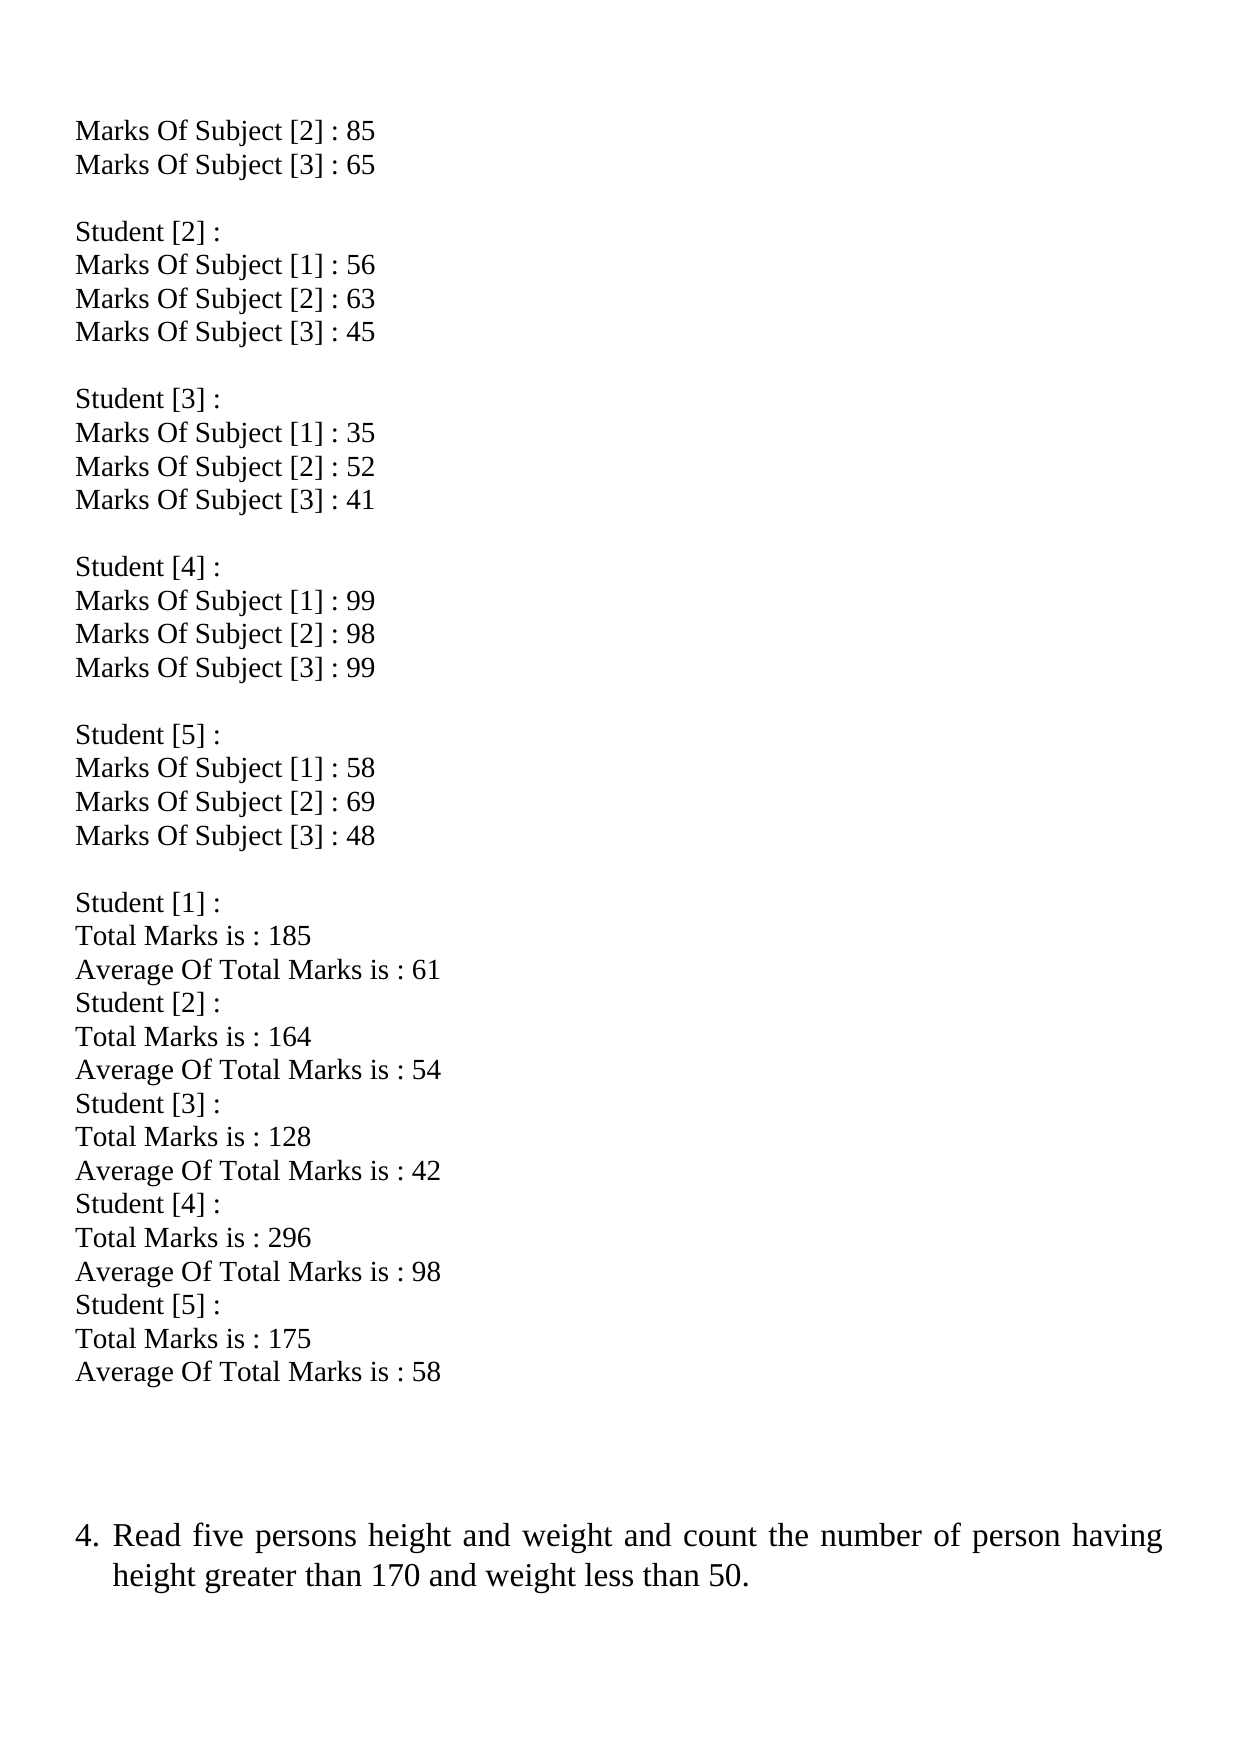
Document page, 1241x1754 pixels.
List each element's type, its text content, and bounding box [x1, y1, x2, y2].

text Student [1] : [75, 885, 1164, 918]
text Student [3] : [75, 382, 1164, 415]
text Student [4] : [75, 549, 1164, 583]
text Average Of Total Marks is : 42 [75, 1153, 1164, 1187]
text Marks Of Subject [1] : 99 [75, 583, 1164, 616]
text Marks Of Subject [3] : 48 [75, 818, 1164, 851]
text Student [5] : [75, 717, 1164, 751]
text Average Of Total Marks is : 98 [75, 1254, 1164, 1287]
list Read five persons height and weight and count the number of person having height greater than 170 and weight less than 50. [75, 1515, 1164, 1593]
text Student [3] : [75, 1086, 1164, 1119]
text Student [5] : [75, 1287, 1164, 1321]
text Marks Of Subject [2] : 98 [75, 616, 1164, 650]
text Marks Of Subject [2] : 63 [75, 281, 1164, 314]
text Average Of Total Marks is : 58 [75, 1354, 1164, 1388]
text Marks Of Subject [3] : 41 [75, 482, 1164, 516]
text Total Marks is : 164 [75, 1019, 1164, 1052]
text Average Of Total Marks is : 61 [75, 952, 1164, 985]
text Student [4] : [75, 1187, 1164, 1220]
text Marks Of Subject [3] : 99 [75, 650, 1164, 683]
text Marks Of Subject [3] : 65 [75, 147, 1164, 180]
text Student [2] : [75, 985, 1164, 1019]
text Average Of Total Marks is : 54 [75, 1052, 1164, 1086]
text Total Marks is : 128 [75, 1119, 1164, 1153]
text Marks Of Subject [1] : 35 [75, 415, 1164, 449]
text Total Marks is : 296 [75, 1220, 1164, 1254]
text Total Marks is : 185 [75, 918, 1164, 952]
text Marks Of Subject [1] : 58 [75, 751, 1164, 784]
text Marks Of Subject [1] : 56 [75, 247, 1164, 281]
text Student [2] : [75, 214, 1164, 247]
text Total Marks is : 175 [75, 1321, 1164, 1354]
text Marks Of Subject [2] : 69 [75, 784, 1164, 818]
text Marks Of Subject [2] : 52 [75, 449, 1164, 482]
text Marks Of Subject [3] : 45 [75, 314, 1164, 348]
text Marks Of Subject [2] : 85 [75, 113, 1164, 147]
